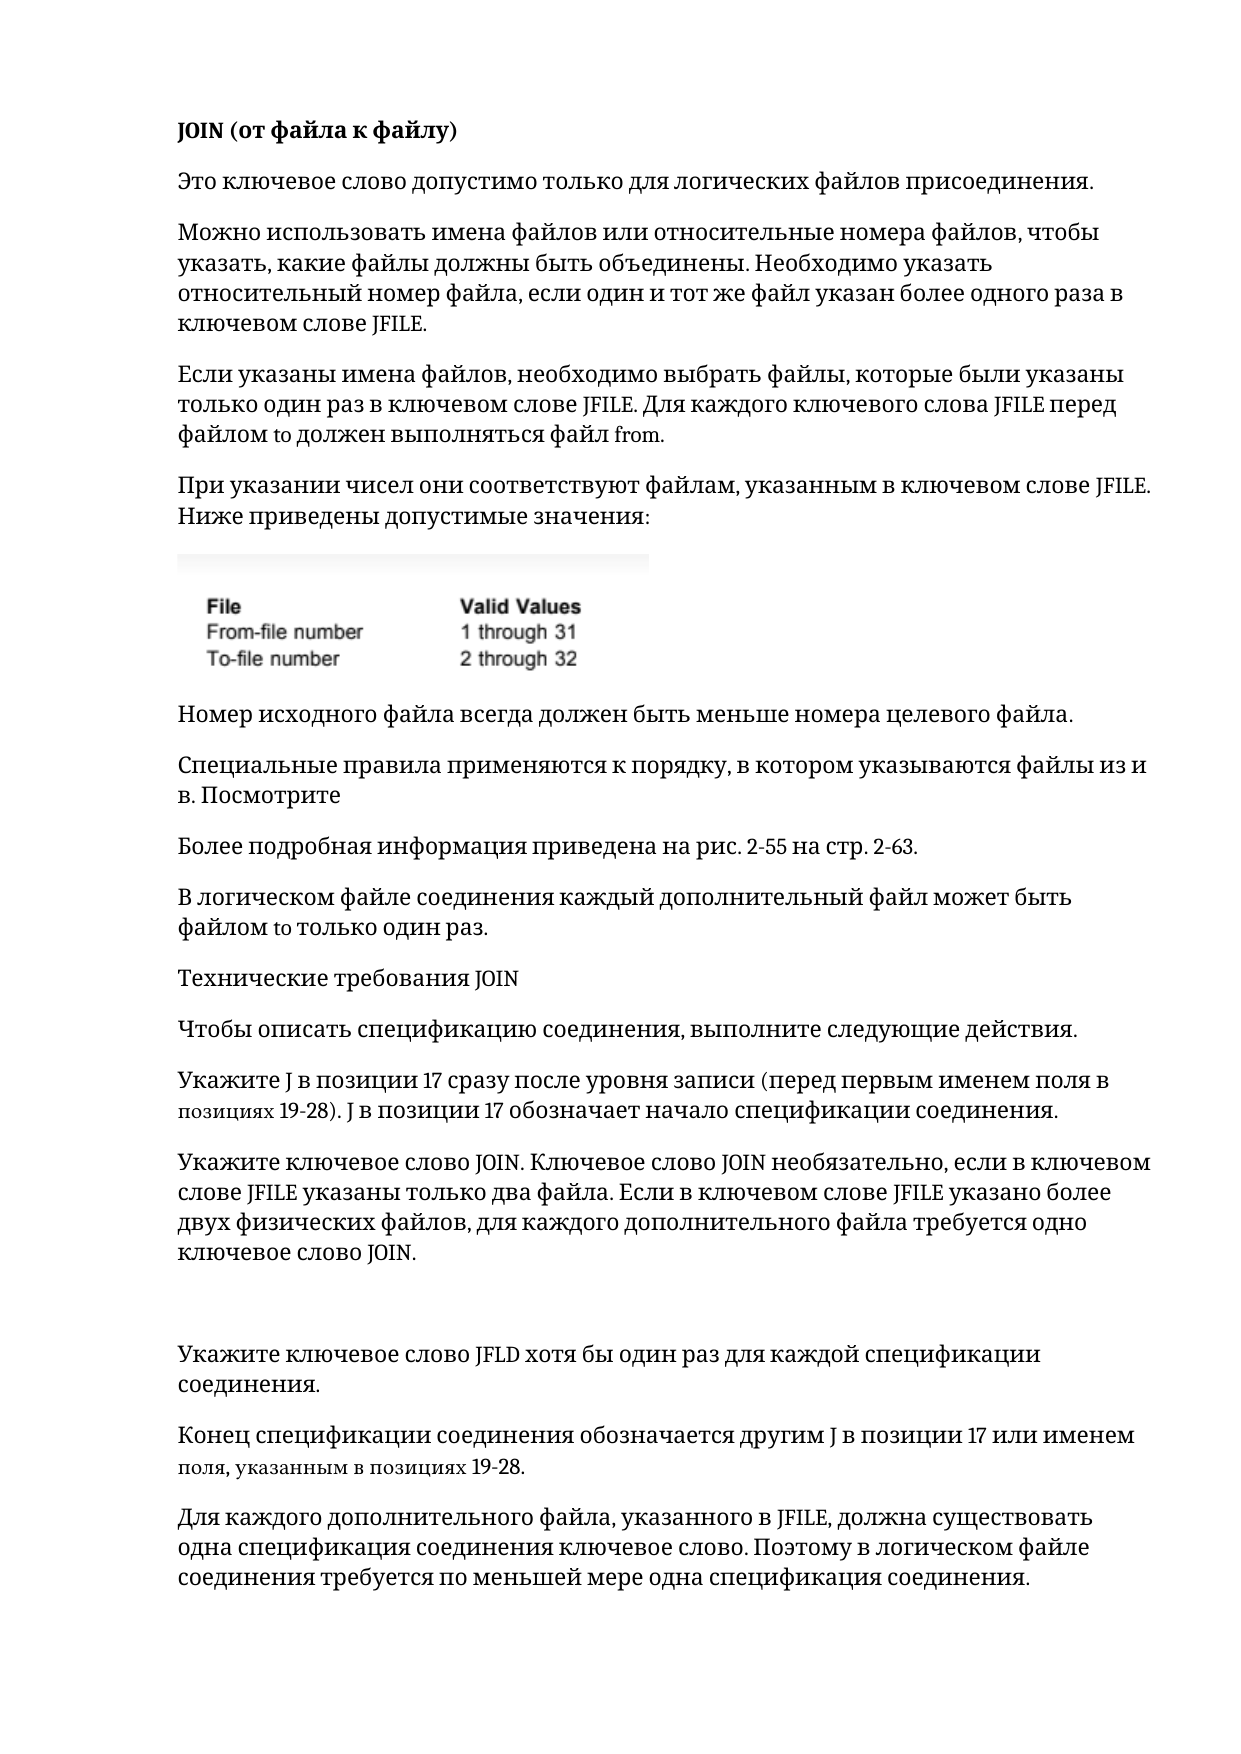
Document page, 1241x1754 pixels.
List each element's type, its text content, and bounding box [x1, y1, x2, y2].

text Укажите J в позиции 17 сразу после уровня записи (перед первым именем поля в позициях 19-28). J в позиции 17 обозначает начало спецификации соединения. [177, 1068, 1152, 1125]
text Укажите ключевое слово JOIN. Ключевое слово JOIN необязательно, если в ключевом слове JFILE указаны только два файла. Если в ключевом слове JFILE указано более двух физических файлов, для каждого дополнительного файла требуется одно ключевое слово JOIN. [177, 1149, 1152, 1266]
picture [177, 554, 649, 677]
text Более подробная информация приведена на рис. 2-55 на стр. 2-63. [177, 834, 1152, 860]
text Можно использовать имена файлов или относительные номера файлов, чтобы указать, какие файлы должны быть объединены. Необходимо указать относительный номер файла, если один и тот же файл указан более одного раза в ключевом слове JFILE. [177, 220, 1152, 337]
text JOIN (от файла к файлу) [177, 118, 1152, 144]
text Это ключевое слово допустимо только для логических файлов присоединения. [177, 169, 1152, 196]
text Укажите ключевое слово JFLD хотя бы один раз для каждой спецификации соединения. [177, 1342, 1152, 1399]
text Если указаны имена файлов, необходимо выбрать файлы, которые были указаны только один раз в ключевом слове JFILE. Для каждого ключевого слова JFILE перед файлом to должен выполняться файл from. [177, 362, 1152, 449]
text Конец спецификации соединения обозначается другим J в позиции 17 или именем поля, указанным в позициях 19-28. [177, 1423, 1152, 1480]
text При указании чисел они соответствуют файлам, указанным в ключевом слове JFILE. Ниже приведены допустимые значения: [177, 473, 1152, 530]
text Специальные правила применяются к порядку, в котором указываются файлы из и в. Посмотрите [177, 752, 1152, 809]
text Номер исходного файла всегда должен быть меньше номера целевого файла. [177, 701, 1152, 728]
text Технические требования JOIN [177, 966, 1152, 992]
text Чтобы описать спецификацию соединения, выполните следующие действия. [177, 1017, 1152, 1043]
text Для каждого дополнительного файла, указанного в JFILE, должна существовать одна спецификация соединения ключевое слово. Поэтому в логическом файле соединения требуется по меньшей мере одна спецификация соединения. [177, 1504, 1152, 1591]
text В логическом файле соединения каждый дополнительный файл может быть файлом to только один раз. [177, 885, 1152, 941]
